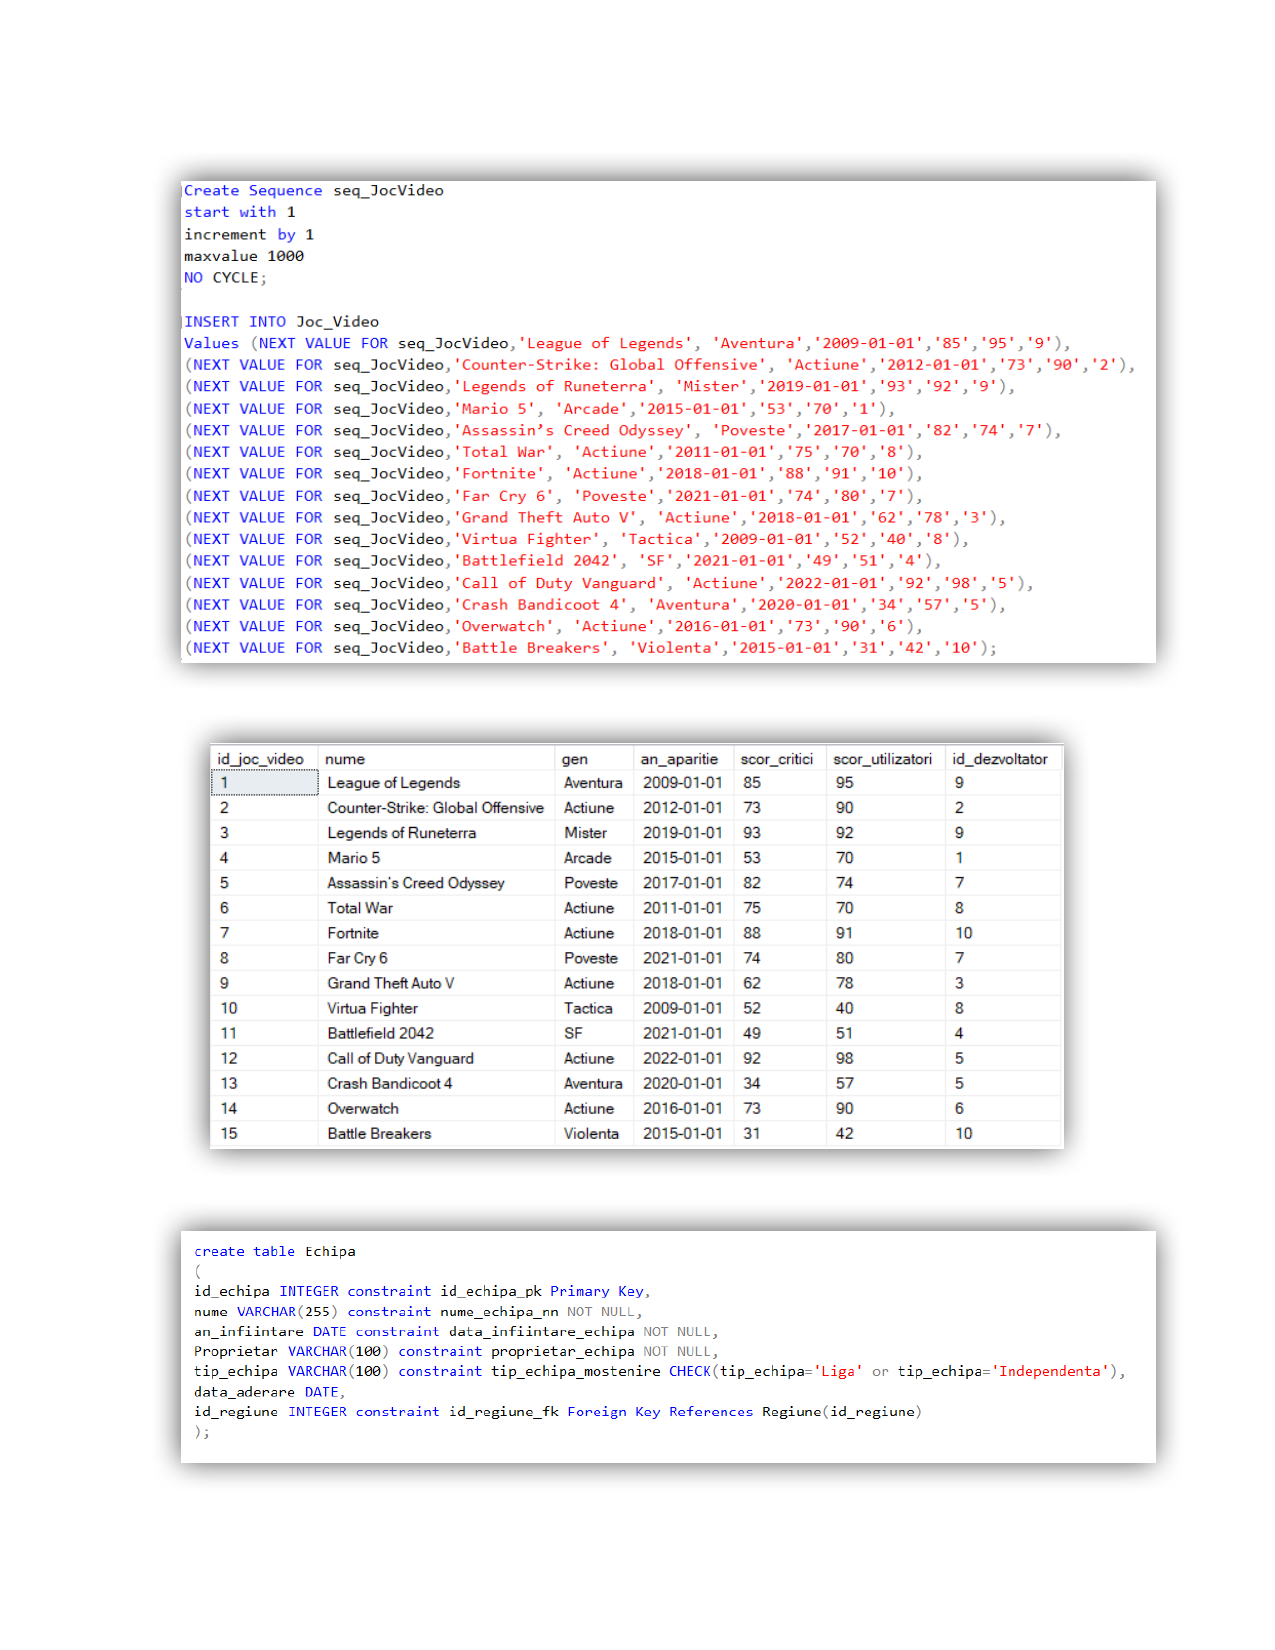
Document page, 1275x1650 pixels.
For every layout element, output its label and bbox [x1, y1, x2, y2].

picture [181, 181, 1156, 663]
picture [210, 743, 1064, 1149]
picture [181, 1231, 1156, 1463]
